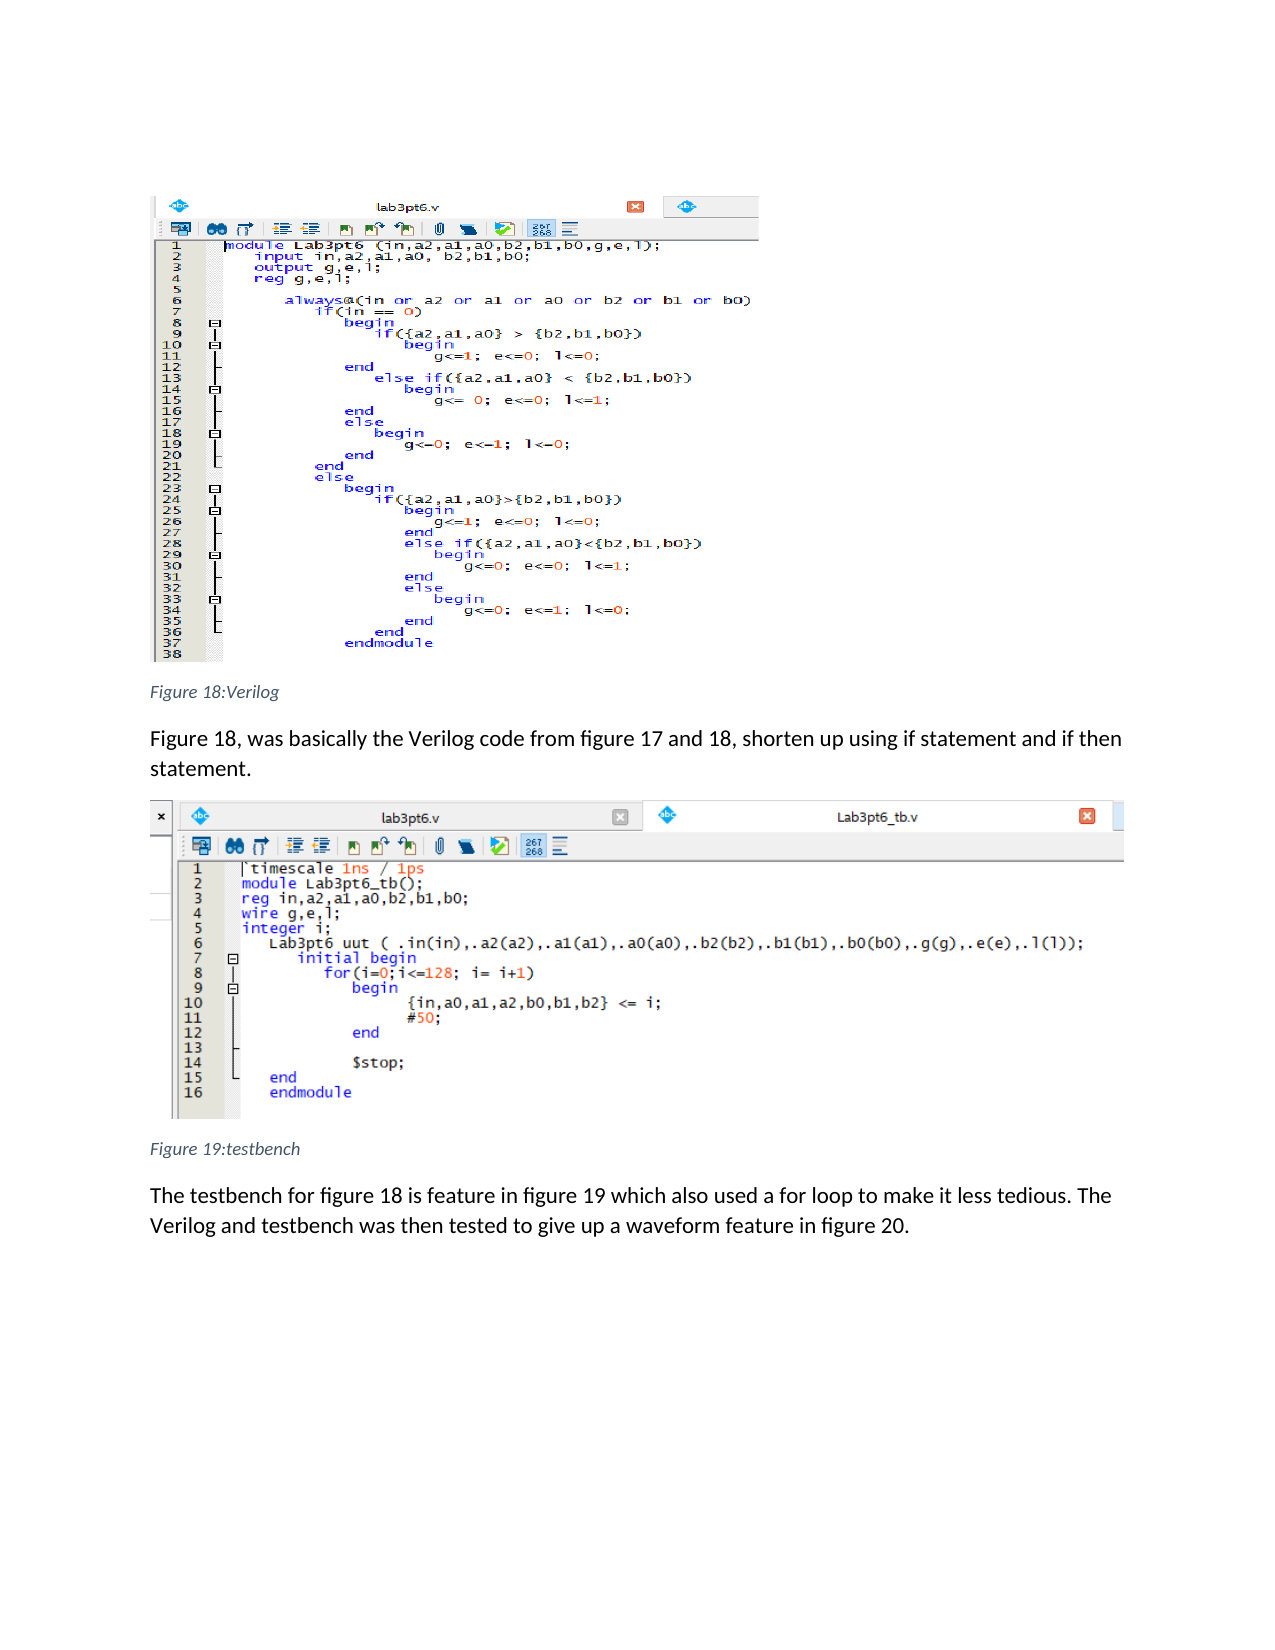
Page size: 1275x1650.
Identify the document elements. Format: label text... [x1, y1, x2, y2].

picture [150, 196, 759, 662]
text Figure 18, was basically the Verilog code from figure 17 and 18, shorten up using if statement and if then statement. [150, 724, 1125, 782]
text The testbench for figure 18 is feature in figure 19 which also used a for loop to make it less tedious. The Verilog and testbench was then tested to give up a waveform feature in figure 20. [150, 1181, 1125, 1239]
picture [150, 800, 1124, 1119]
